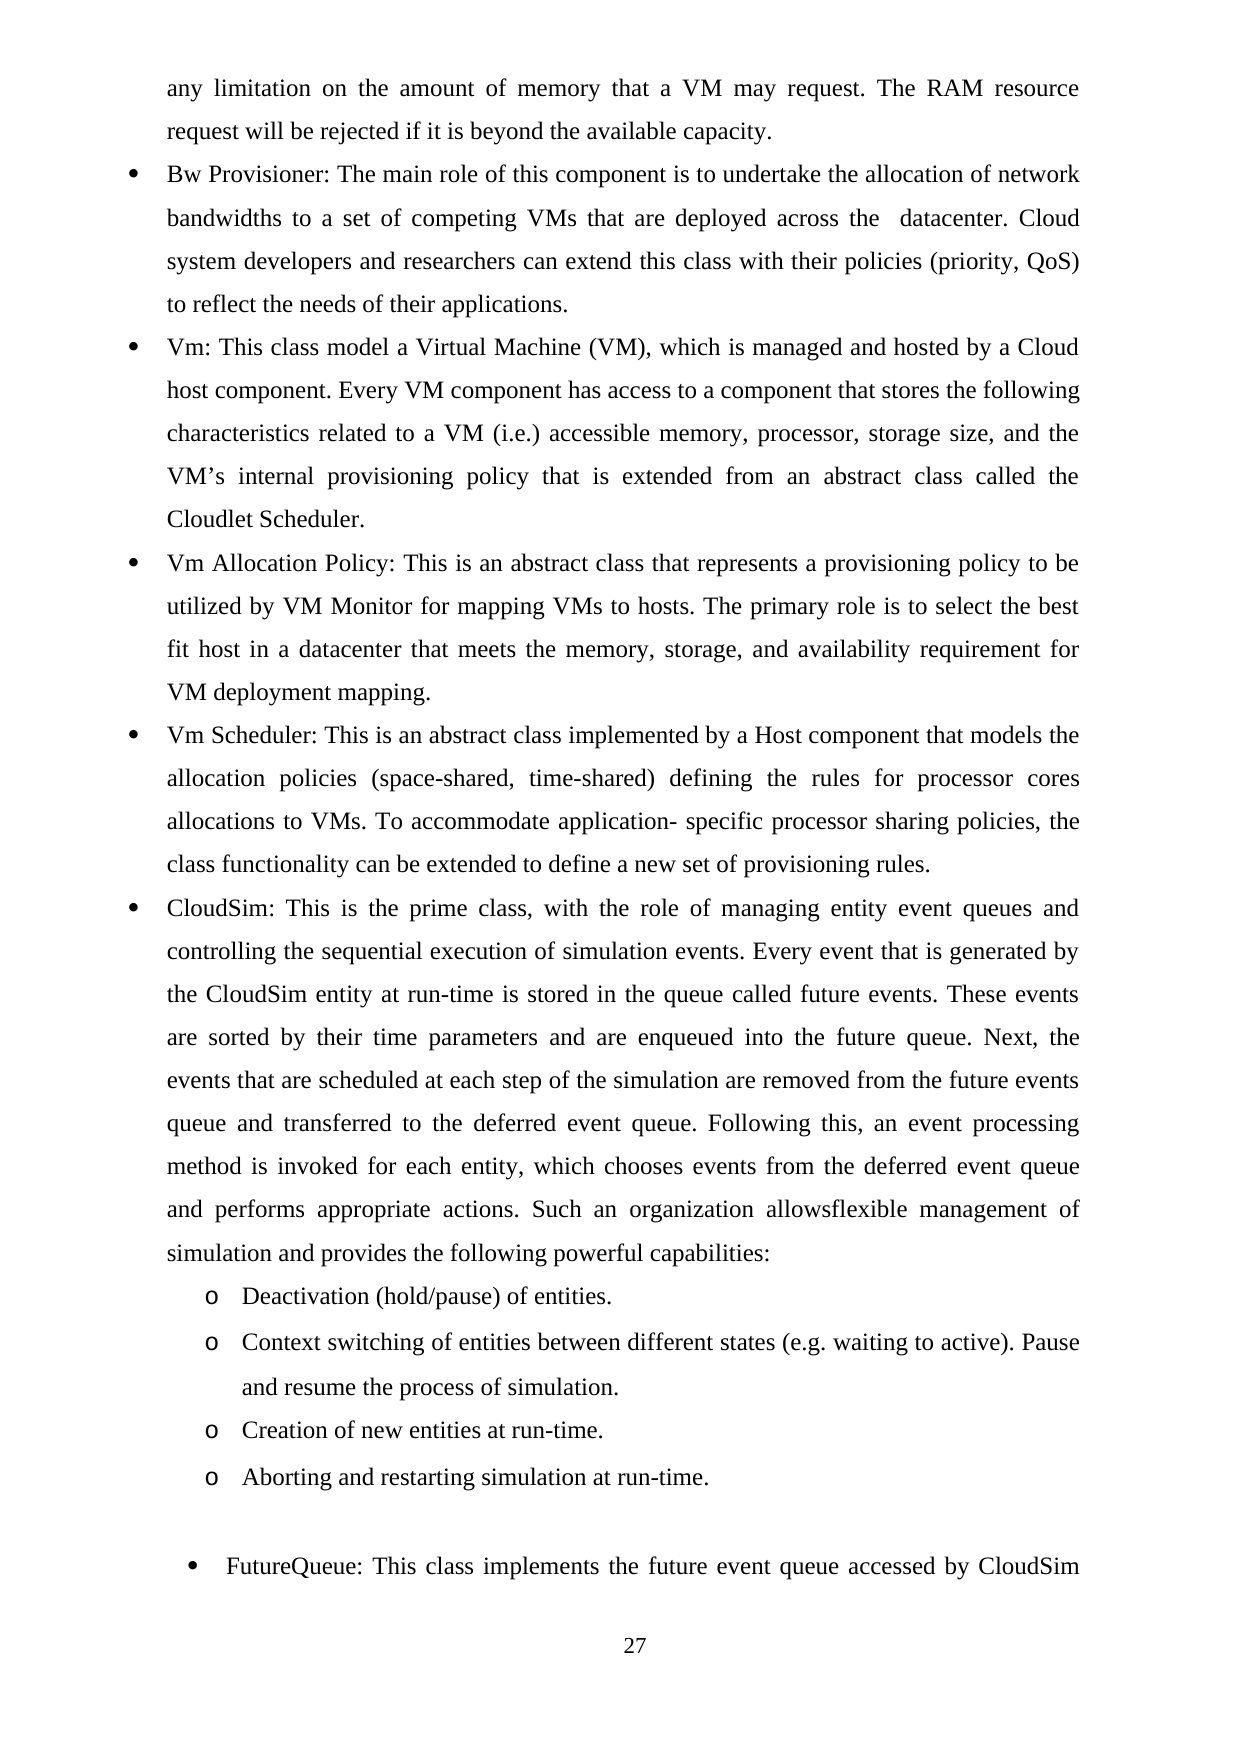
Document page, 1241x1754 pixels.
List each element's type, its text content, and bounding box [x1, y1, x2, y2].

list Context switching of entities between different states (e.g. waiting to active). Pause and resume the process of simulation. [204, 1327, 1081, 1401]
list Deactivation (hold/pause) of entities. [204, 1281, 1081, 1312]
list Bw Provisioner: The main role of this component is to undertake the allocation of network bandwidths to a set of competing VMs that are deployed across the datacenter. Cloud system developers and researchers can extend this class with their policies (priority, QoS) to reflect the needs of their applications. [129, 159, 1081, 318]
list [129, 73, 1081, 145]
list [188, 1551, 1081, 1580]
list Vm Scheduler: This is an abstract class implemented by a Host component that models the allocation policies (space-shared, time-shared) defining the rules for processor cores allocations to VMs. To accommodate application- specific processor sharing policies, the class functionality can be extended to define a new set of provisioning rules. [129, 720, 1081, 878]
list Vm Allocation Policy: This is an abstract class that represents a provisioning policy to be utilized by VM Monitor for mapping VMs to hosts. The primary role is to select the best fit host in a datacenter that meets the memory, storage, and availability requirement for VM deployment mapping. [129, 548, 1081, 706]
list Aborting and restarting simulation at run-time. [204, 1462, 1081, 1492]
list CloudSim: This is the prime class, with the role of managing entity event queues and controlling the sequential execution of simulation events. Every event that is generated by the CloudSim entity at run-time is stored in the queue called future events. These events are sorted by their time parameters and are enqueued into the future queue. Next, the events that are scheduled at each step of the simulation are removed from the future events queue and transferred to the deferred event queue. Following this, an event processing method is invoked for each entity, which chooses events from the deferred event queue and performs appropriate actions. Such an organization allowsflexible management of simulation and provides the following powerful capabilities: [129, 893, 1081, 1266]
list Vm: This class model a Virtual Machine (VM), which is managed and hosted by a Cloud host component. Every VM component has access to a component that stores the following characteristics related to a VM (i.e.) accessible memory, processor, storage size, and the VM’s internal provisioning policy that is extended from an abstract class called the Cloudlet Scheduler. [129, 332, 1081, 533]
list Creation of new entities at run-time. [204, 1415, 1081, 1446]
